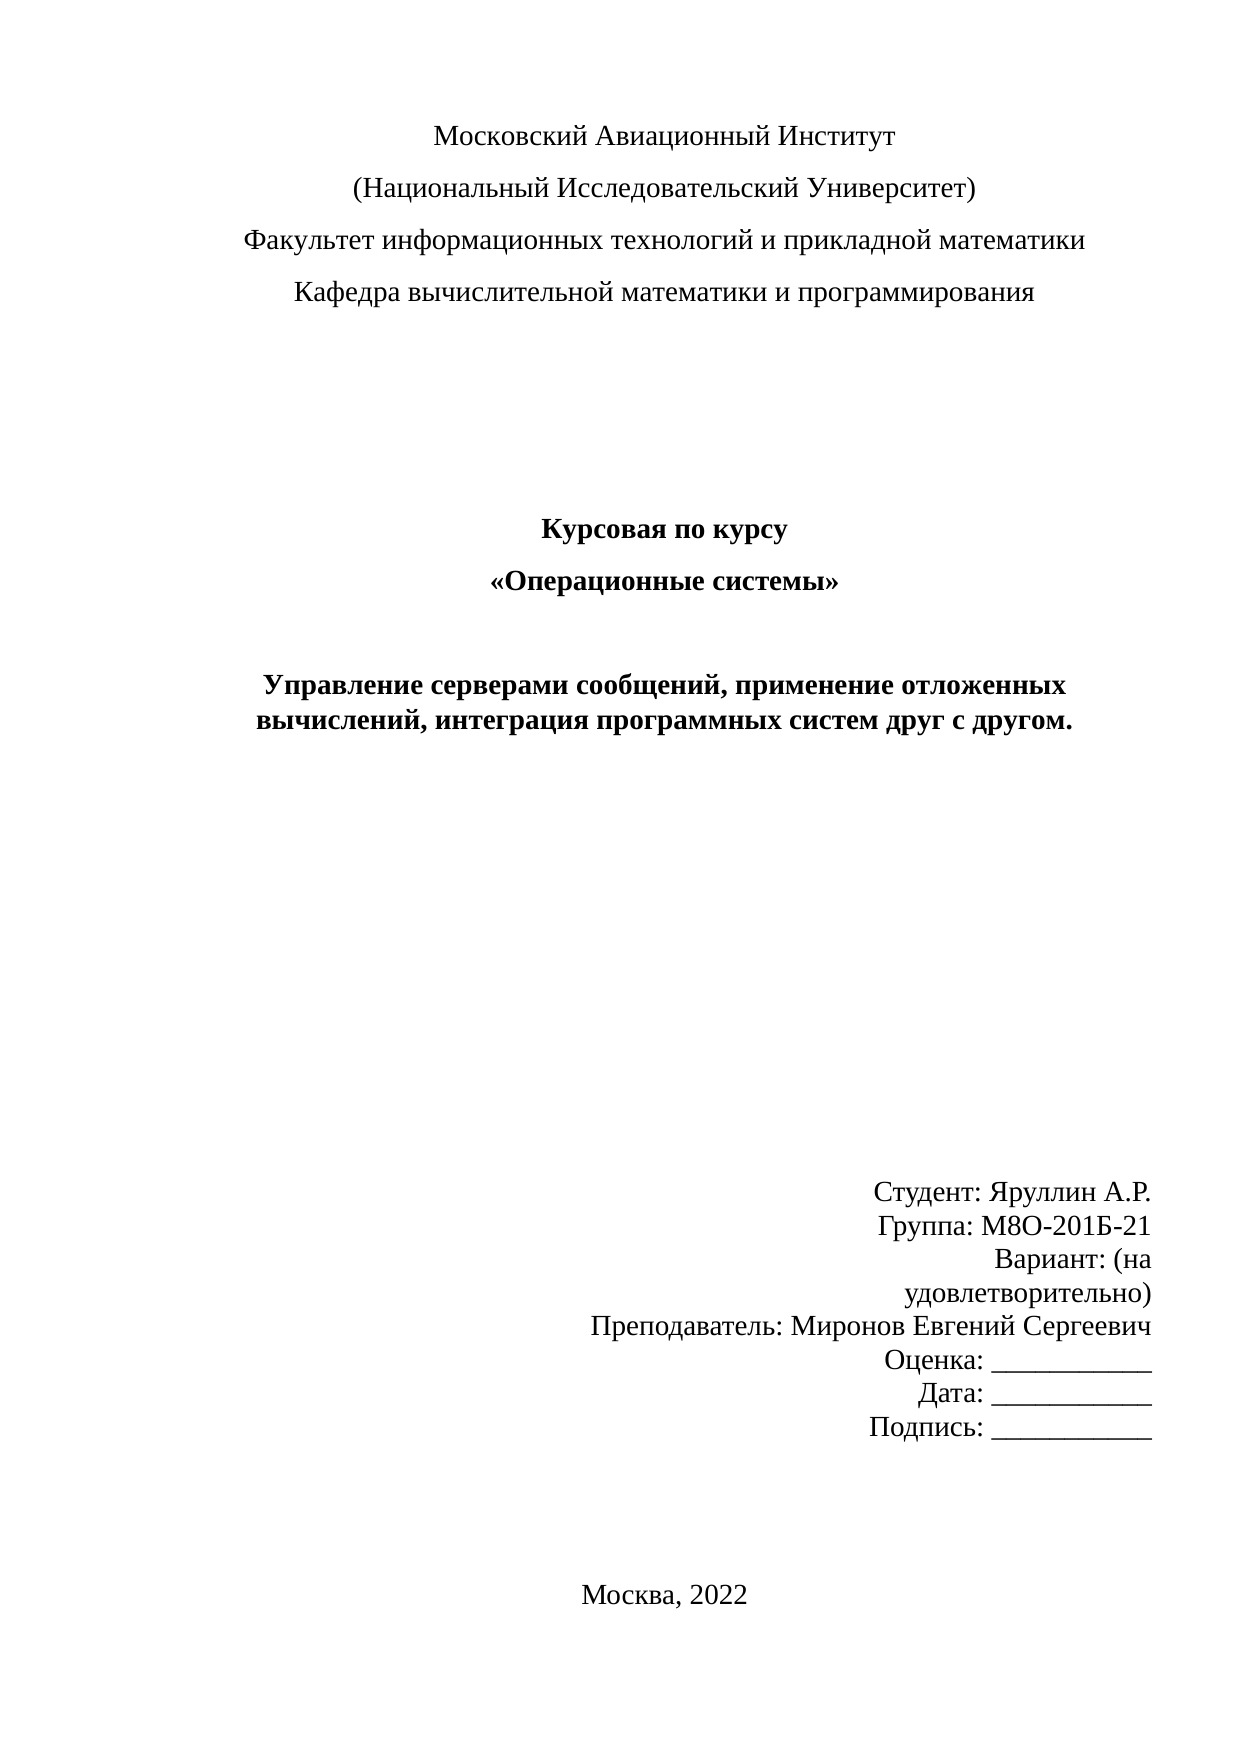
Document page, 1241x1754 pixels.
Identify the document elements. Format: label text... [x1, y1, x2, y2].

text Студент: Яруллин А.Р. [177, 1174, 1152, 1208]
text Вариант: (на удовлетворительно) [767, 1241, 1152, 1308]
text Москва, 2022 [177, 1577, 1152, 1610]
text «Операционные системы» [177, 563, 1152, 597]
text Московский Авиационный Институт [177, 118, 1152, 152]
text Курсовая по курсу [177, 511, 1152, 545]
text (Национальный Исследовательский Университет) [177, 170, 1152, 203]
text Кафедра вычислительной математики и программирования [177, 274, 1152, 307]
text Факультет информационных технологий и прикладной математики [177, 222, 1152, 255]
text Преподаватель: Миронов Евгений Сергеевич [177, 1308, 1152, 1342]
text Управление серверами сообщений, применение отложенных вычислений, интеграция программных систем друг с другом. [177, 667, 1152, 736]
text Оценка: ___________ [177, 1342, 1152, 1376]
text Дата: ___________ [177, 1376, 1152, 1409]
text Группа: М8О-201Б-21 [767, 1208, 1152, 1241]
text Подпись: ___________ [177, 1409, 1152, 1443]
